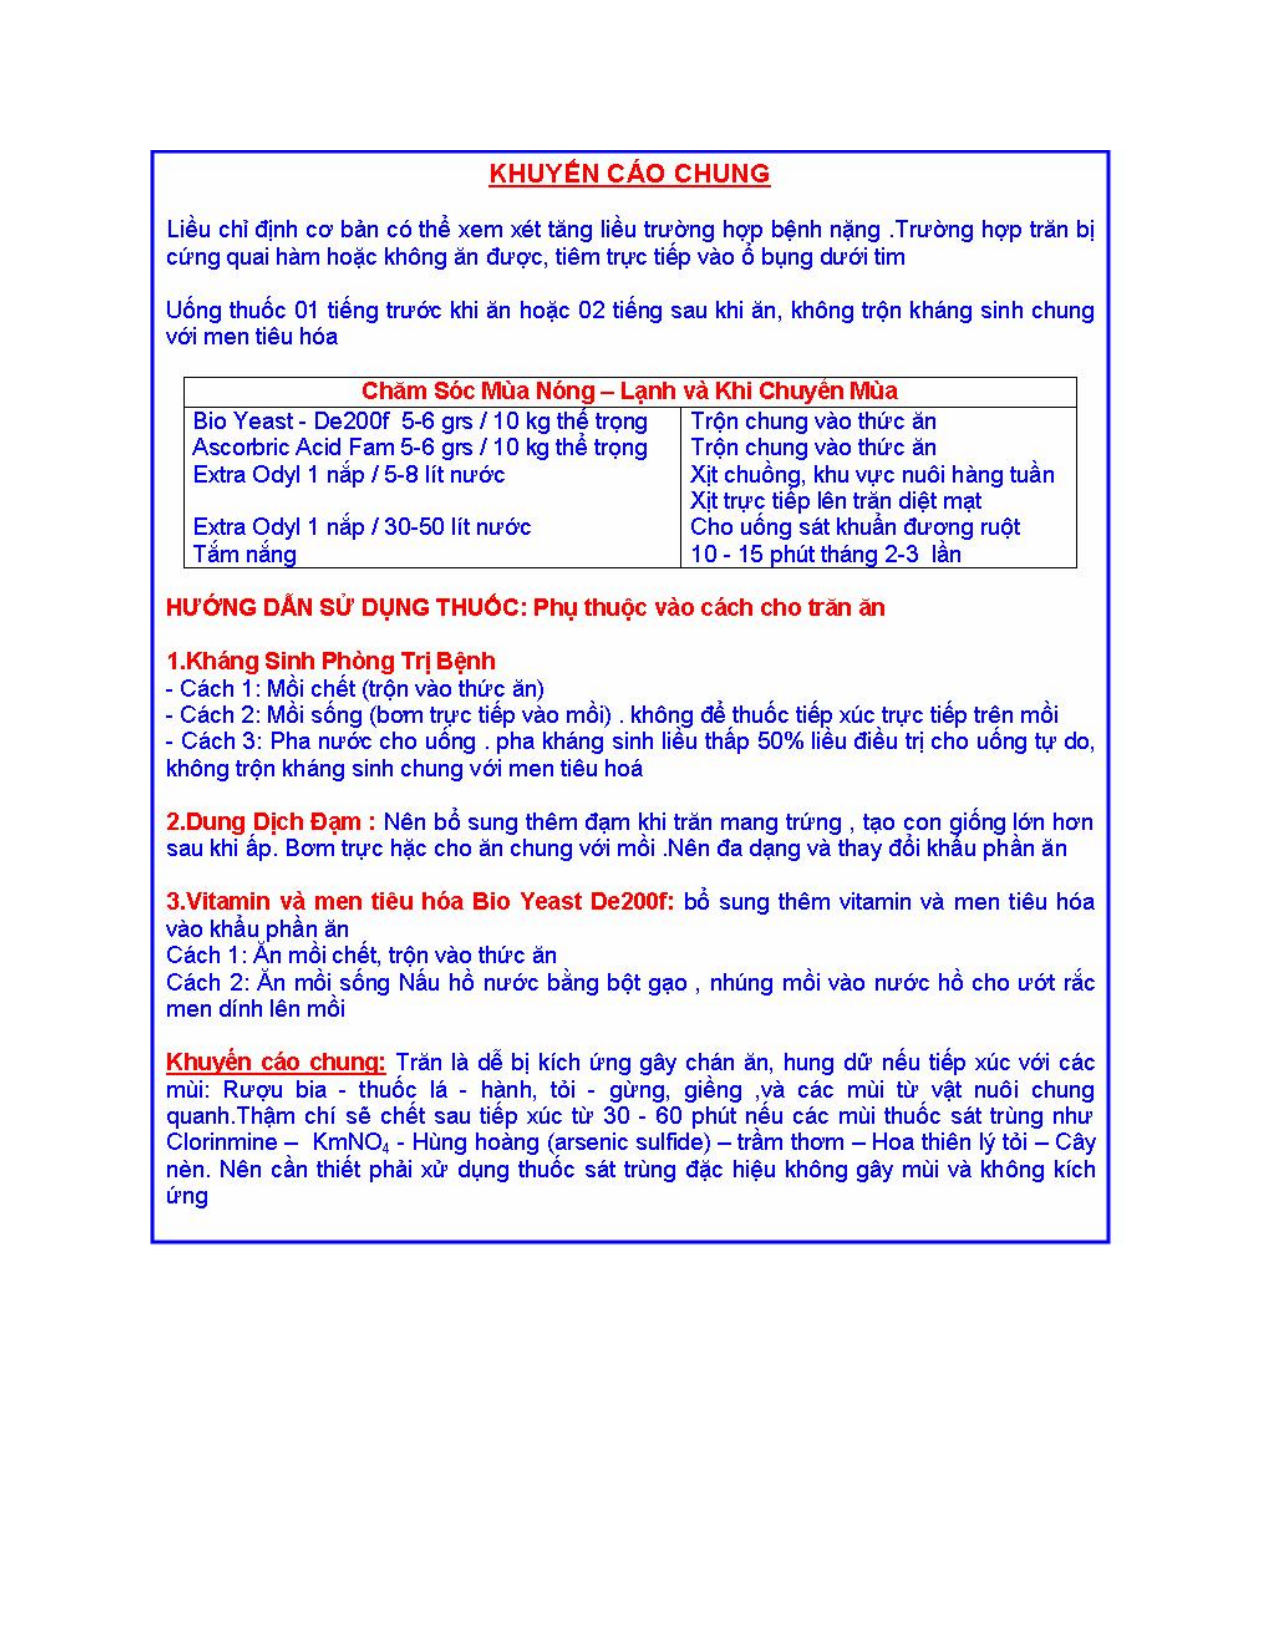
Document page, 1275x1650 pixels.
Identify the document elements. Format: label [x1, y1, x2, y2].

picture [150, 150, 1125, 1409]
